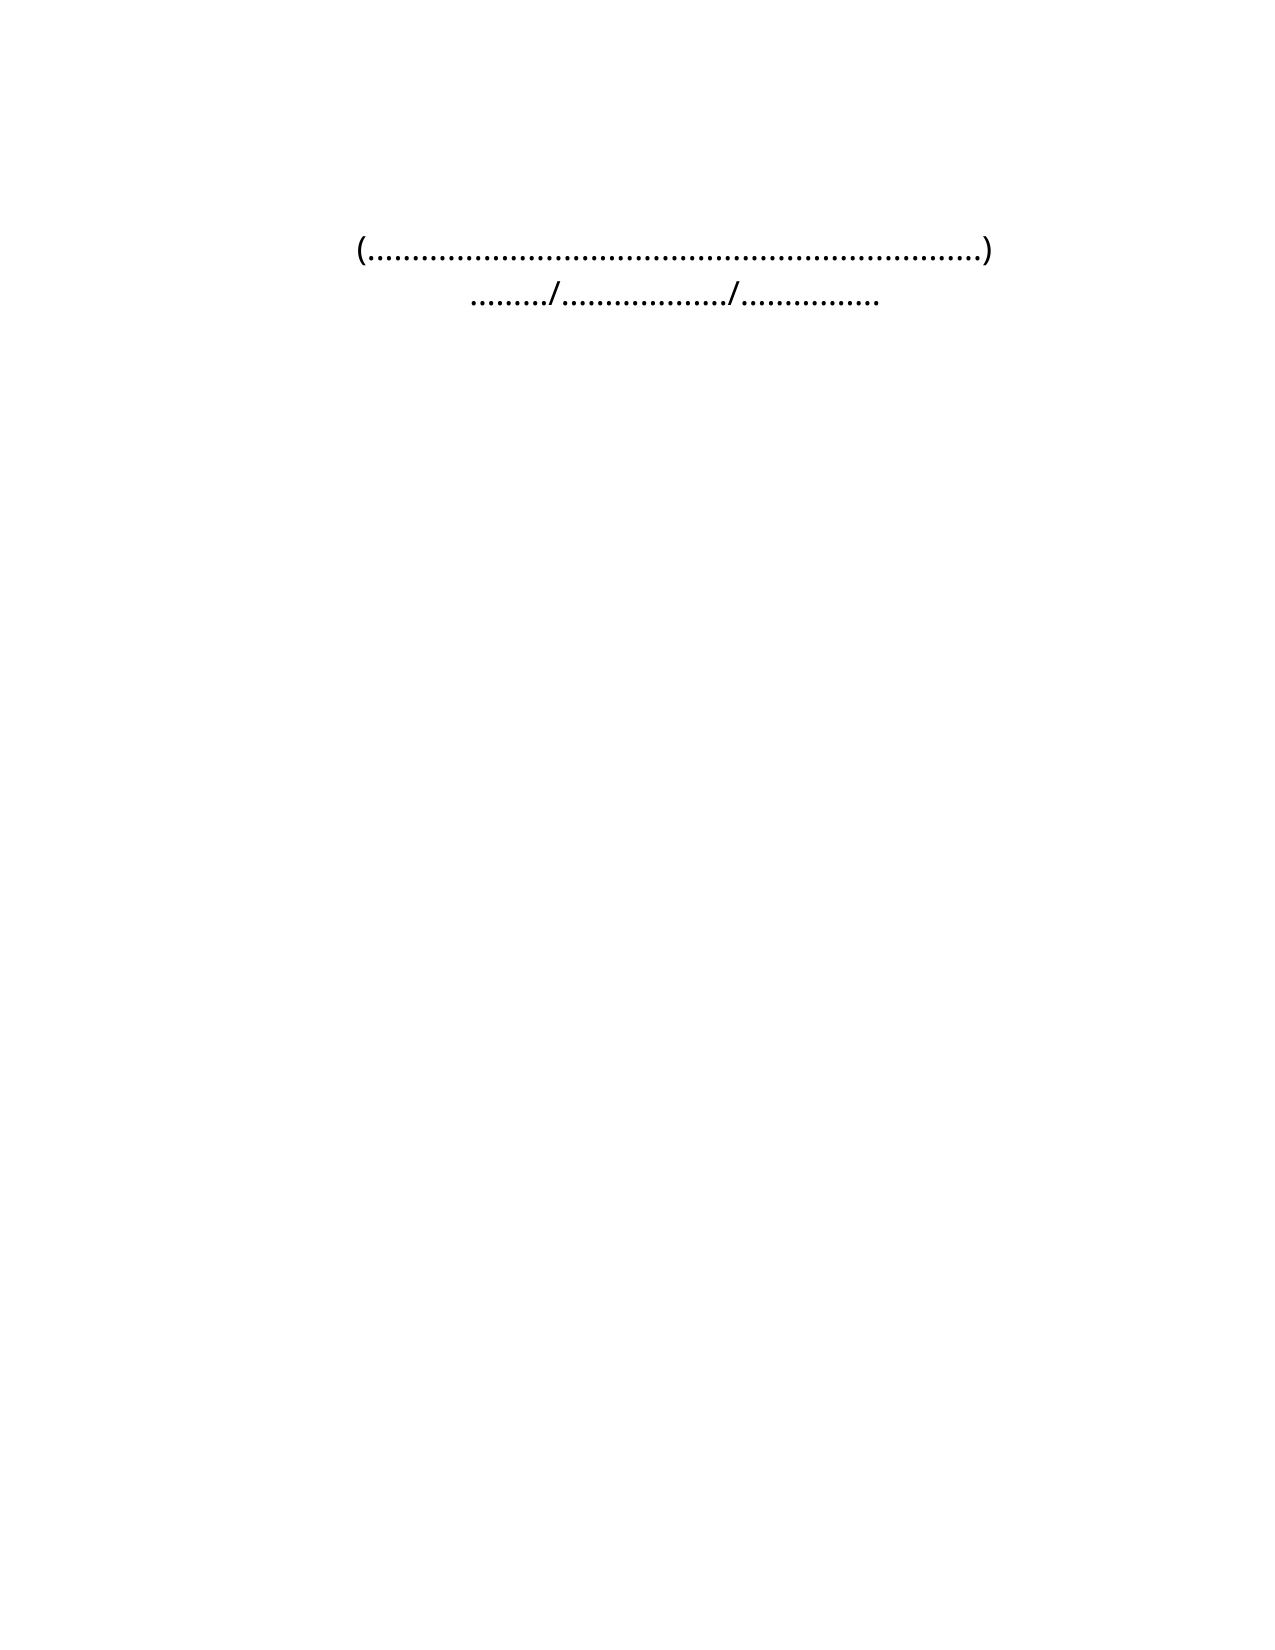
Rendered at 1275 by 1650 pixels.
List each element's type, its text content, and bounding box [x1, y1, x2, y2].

text ………/………………./……………. [225, 270, 1125, 315]
text (.....................................................................) [225, 224, 1125, 270]
